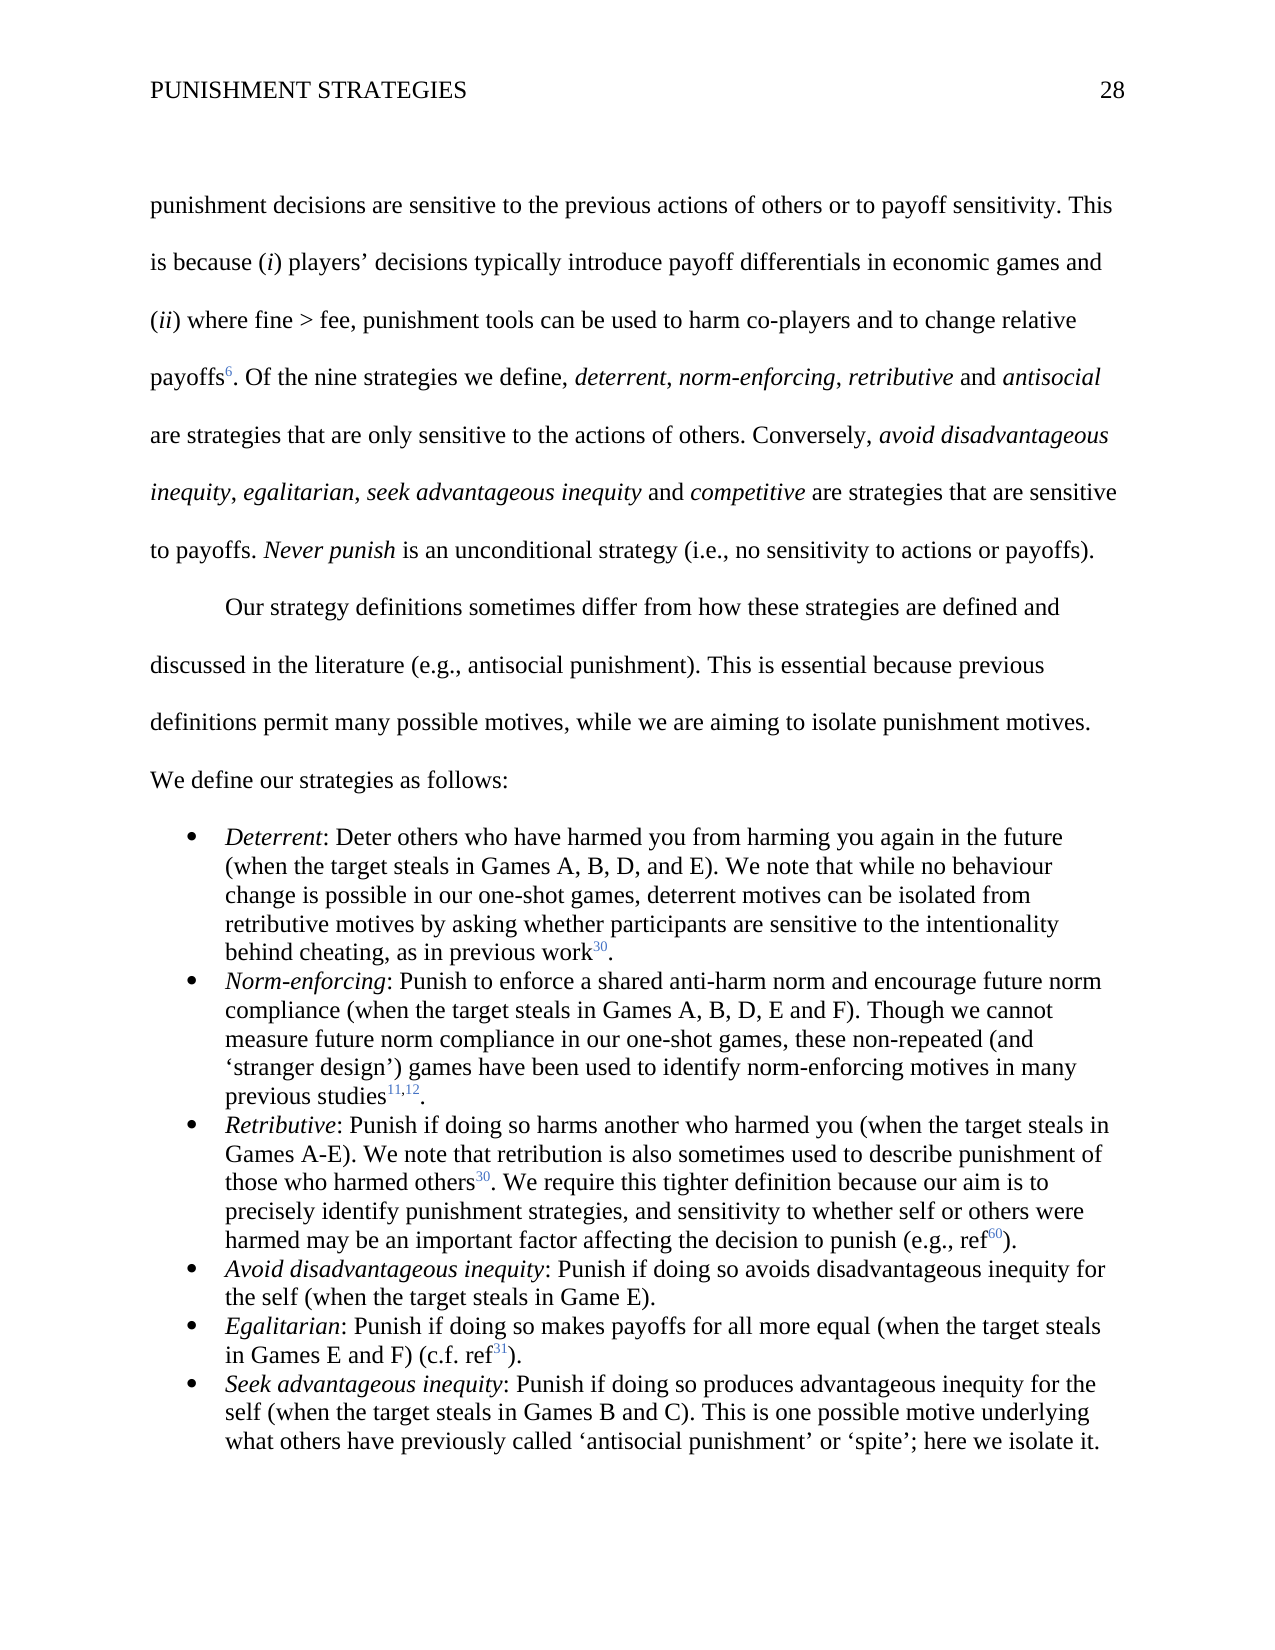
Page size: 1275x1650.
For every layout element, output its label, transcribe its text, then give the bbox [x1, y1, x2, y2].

list Egalitarian: Punish if doing so makes payoffs for all more equal (when the target steals in Games E and F) (c.f. ref31). [187, 1311, 1125, 1369]
list Retributive: Punish if doing so harms another who harmed you (when the target steals in Games A-E). We note that retribution is also sometimes used to describe punishment of those who harmed others30. We require this tighter definition because our aim is to precisely identify punishment strategies, and sensitivity to whether self or others were harmed may be an important factor affecting the decision to punish (e.g., ref60). [187, 1110, 1125, 1254]
list Deterrent: Deter others who have harmed you from harming you again in the future (when the target steals in Games A, B, D, and E). We note that while no behaviour change is possible in our one-shot games, deterrent motives can be isolated from retributive motives by asking whether participants are sensitive to the intentionality behind cheating, as in previous work30. [187, 822, 1125, 966]
text Our strategy definitions sometimes differ from how these strategies are defined and discussed in the literature (e.g., antisocial punishment). This is essential because previous definitions permit many possible motives, while we are aiming to isolate punishment motives. We define our strategies as follows: [150, 592, 1125, 794]
list Avoid disadvantageous inequity: Punish if doing so avoids disadvantageous inequity for the self (when the target steals in Game E). [187, 1254, 1125, 1311]
list Norm-enforcing: Punish to enforce a shared anti-harm norm and encourage future norm compliance (when the target steals in Games A, B, D, E and F). Though we cannot measure future norm compliance in our one-shot games, these non-repeated (and ‘stranger design’) games have been used to identify norm-enforcing motives in many previous studies11,12. [187, 966, 1125, 1110]
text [150, 190, 1125, 564]
list Seek advantageous inequity: Punish if doing so produces advantageous inequity for the self (when the target steals in Games B and C). This is one possible motive underlying what others have previously called ‘antisocial punishment’ or ‘spite’; here we isolate it. [187, 1369, 1125, 1455]
